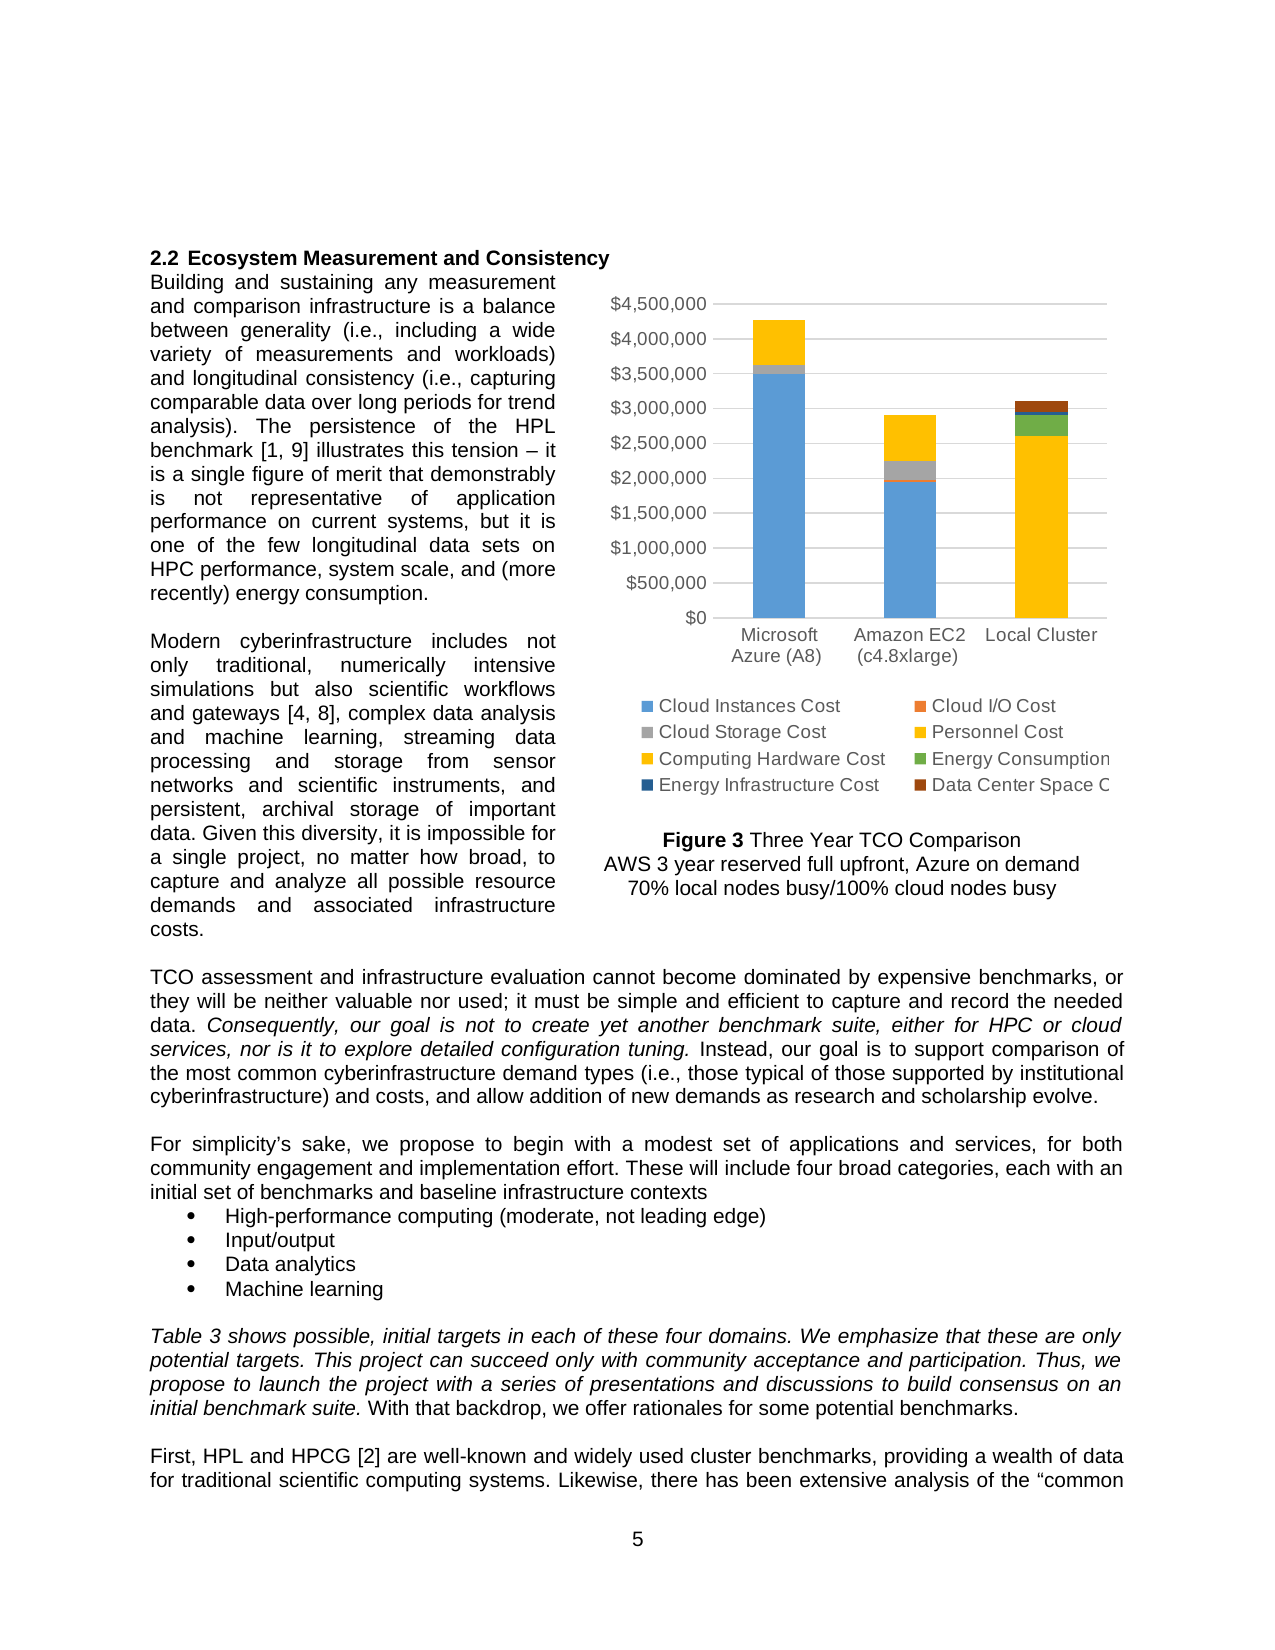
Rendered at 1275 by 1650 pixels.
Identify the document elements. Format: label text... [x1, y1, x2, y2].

text Modern cyberinfrastructure includes not only traditional, numerically intensive simulations but also scientific workflows and gateways [4, 8], complex data analysis and machine learning, streaming data processing and storage from sensor networks and scientific instruments, and persistent, archival storage of important data. Given this diversity, it is impossible for a single project, no matter how broad, to capture and analyze all possible resource demands and associated infrastructure costs. [150, 629, 1125, 941]
text Building and sustaining any measurement and comparison infrastructure is a balance between generality (i.e., including a wide variety of measurements and workloads) and longitudinal consistency (i.e., capturing comparable data over long periods for trend analysis). The persistence of the HPL benchmark [1, 9] illustrates this tension – it is a single figure of merit that demonstrably is not representative of application performance on current systems, but it is one of the few longitudinal data sets on HPC performance, system scale, and (more recently) energy consumption. [150, 270, 1125, 605]
text TCO assessment and infrastructure evaluation cannot become dominated by expensive benchmarks, or they will be neither valuable nor used; it must be simple and efficient to capture and record the needed data. Consequently, our goal is not to create yet another benchmark suite, either for HPC or cloud services, nor is it to explore detailed configuration tuning. Instead, our goal is to support comparison of the most common cyberinfrastructure demand types (i.e., those typical of those supported by institutional cyberinfrastructure) and costs, and allow addition of new demands as research and scholarship evolve. [150, 964, 1125, 1108]
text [150, 1444, 1125, 1492]
list Machine learning [187, 1276, 1125, 1300]
text Table 3 shows possible, initial targets in each of these four domains. We emphasize that these are only potential targets. This project can succeed only with community acceptance and participation. Thus, we propose to launch the project with a series of presentations and discussions to build consensus on an initial benchmark suite. With that backdrop, we offer rationales for some potential benchmarks. [150, 1324, 1125, 1420]
list Ecosystem Measurement and Consistency [150, 246, 1125, 270]
list Input/output [187, 1228, 1125, 1252]
list High-performance computing (moderate, not leading edge) [187, 1204, 1125, 1228]
text For simplicity’s sake, we propose to begin with a modest set of applications and services, for both community engagement and implementation effort. These will include four broad categories, each with an initial set of benchmarks and baseline infrastructure contexts [150, 1132, 1125, 1204]
list Data analytics [187, 1252, 1125, 1276]
